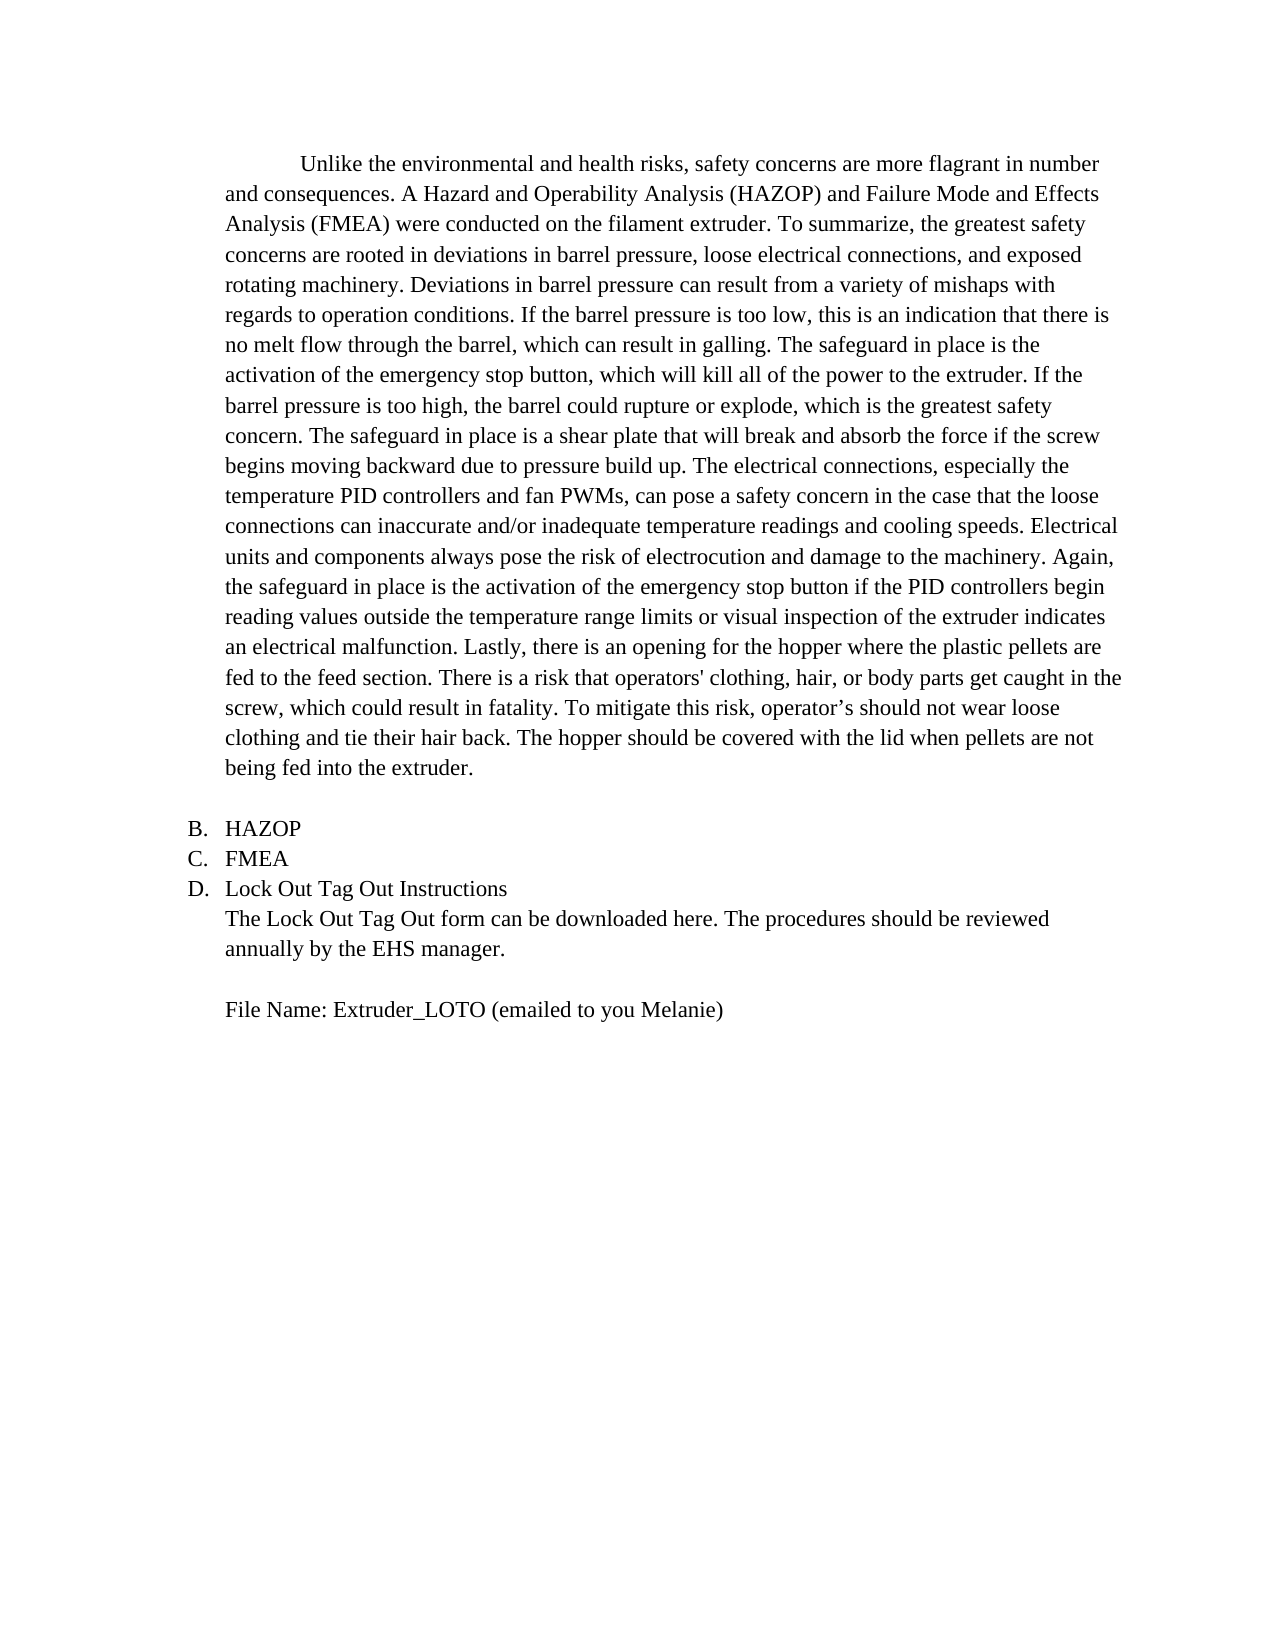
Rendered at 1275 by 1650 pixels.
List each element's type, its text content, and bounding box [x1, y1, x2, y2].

list FMEA [187, 845, 1125, 871]
text The Lock Out Tag Out form can be downloaded here. The procedures should be reviewed annually by the EHS manager. [225, 905, 1125, 962]
text File Name: Extruder_LOTO (emailed to you Melanie) [225, 996, 1125, 1022]
list Lock Out Tag Out Instructions [187, 875, 1125, 901]
text Unlike the environmental and health risks, safety concerns are more flagrant in number and consequences. A Hazard and Operability Analysis (HAZOP) and Failure Mode and Effects Analysis (FMEA) were conducted on the filament extruder. To summarize, the greatest safety concerns are rooted in deviations in barrel pressure, loose electrical connections, and exposed rotating machinery. Deviations in barrel pressure can result from a variety of mishaps with regards to operation conditions. If the barrel pressure is too low, this is an indication that there is no melt flow through the barrel, which can result in galling. The safeguard in place is the activation of the emergency stop button, which will kill all of the power to the extruder. If the barrel pressure is too high, the barrel could rupture or explode, which is the greatest safety concern. The safeguard in place is a shear plate that will break and absorb the force if the screw begins moving backward due to pressure build up. The electrical connections, especially the temperature PID controllers and fan PWMs, can pose a safety concern in the case that the loose connections can inaccurate and/or inadequate temperature readings and cooling speeds. Electrical units and components always pose the risk of electrocution and damage to the machinery. Again, the safeguard in place is the activation of the emergency stop button if the PID controllers begin reading values outside the temperature range limits or visual inspection of the extruder indicates an electrical malfunction. Lastly, there is an opening for the hopper where the plastic pellets are fed to the feed section. There is a risk that operators' clothing, hair, or body parts get caught in the screw, which could result in fatality. To mitigate this risk, operator’s should not wear loose clothing and tie their hair back. The hopper should be covered with the lid when pellets are not being fed into the extruder. [225, 150, 1125, 781]
list HAZOP [187, 814, 1125, 841]
